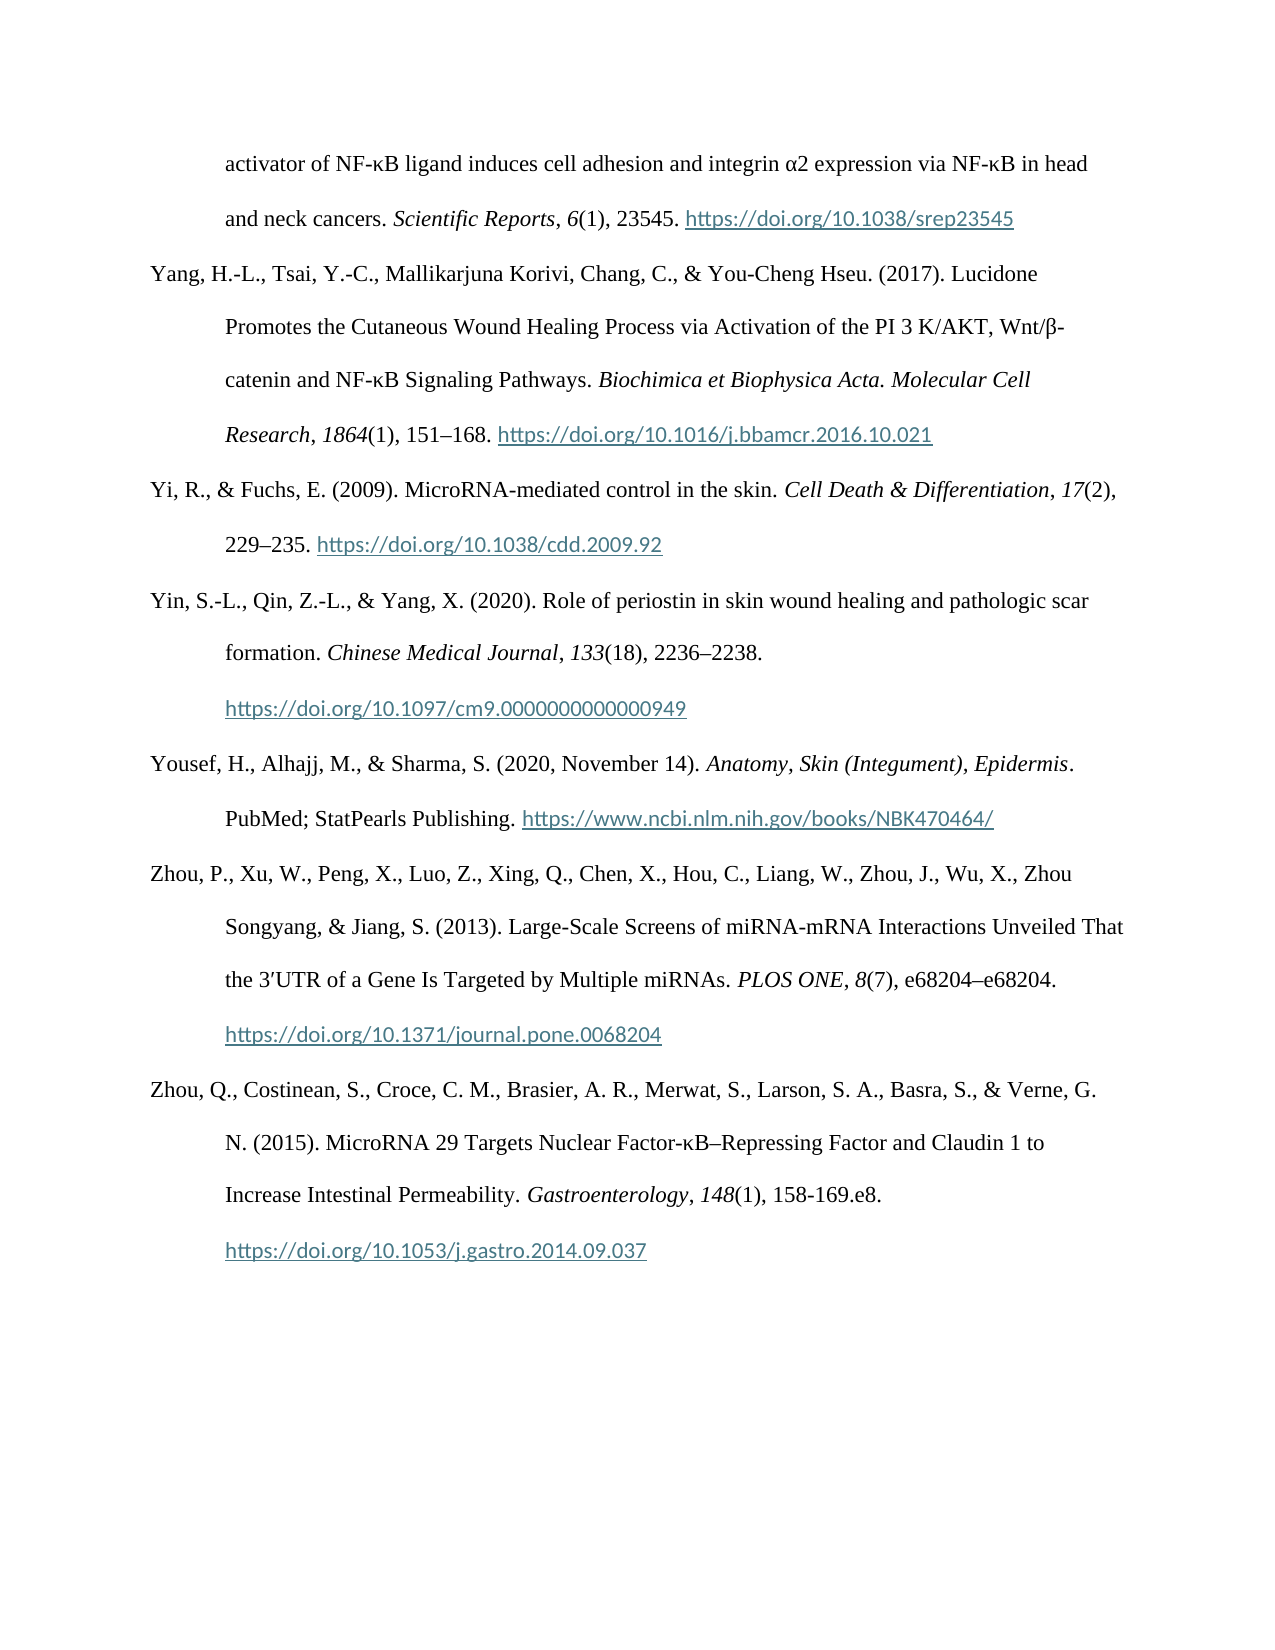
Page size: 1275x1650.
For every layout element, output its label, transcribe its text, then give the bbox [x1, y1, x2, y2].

text Yin, S.-L., Qin, Z.-L., & Yang, X. (2020). Role of periostin in skin wound healing and pathologic scar formation. Chinese Medical Journal, 133(18), 2236–2238. https://doi.org/10.1097/cm9.0000000000000949 [150, 587, 1125, 722]
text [150, 150, 1125, 232]
text Zhou, Q., Costinean, S., Croce, C. M., Brasier, A. R., Merwat, S., Larson, S. A., Basra, S., & Verne, G. N. (2015). MicroRNA 29 Targets Nuclear Factor-κB–Repressing Factor and Claudin 1 to Increase Intestinal Permeability. Gastroenterology, 148(1), 158-169.e8. https://doi.org/10.1053/j.gastro.2014.09.037 [150, 1076, 1125, 1264]
text Yousef, H., Alhajj, M., & Sharma, S. (2020, November 14). Anatomy, Skin (Integument), Epidermis. PubMed; StatPearls Publishing. https://www.ncbi.nlm.nih.gov/books/NBK470464/ [150, 750, 1125, 832]
text Zhou, P., Xu, W., Peng, X., Luo, Z., Xing, Q., Chen, X., Hou, C., Liang, W., Zhou, J., Wu, X., Zhou Songyang, & Jiang, S. (2013). Large-Scale Screens of miRNA-mRNA Interactions Unveiled That the 3′UTR of a Gene Is Targeted by Multiple miRNAs. PLOS ONE, 8(7), e68204–e68204. https://doi.org/10.1371/journal.pone.0068204 [150, 860, 1125, 1048]
text Yang, H.-L., Tsai, Y.-C., Mallikarjuna Korivi, Chang, C., & You-Cheng Hseu. (2017). Lucidone Promotes the Cutaneous Wound Healing Process via Activation of the PI 3 K/AKT, Wnt/β-catenin and NF-κB Signaling Pathways. Biochimica et Biophysica Acta. Molecular Cell Research, 1864(1), 151–168. https://doi.org/10.1016/j.bbamcr.2016.10.021 [150, 260, 1125, 448]
text Yi, R., & Fuchs, E. (2009). MicroRNA-mediated control in the skin. Cell Death & Differentiation, 17(2), 229–235. https://doi.org/10.1038/cdd.2009.92 [150, 476, 1125, 559]
